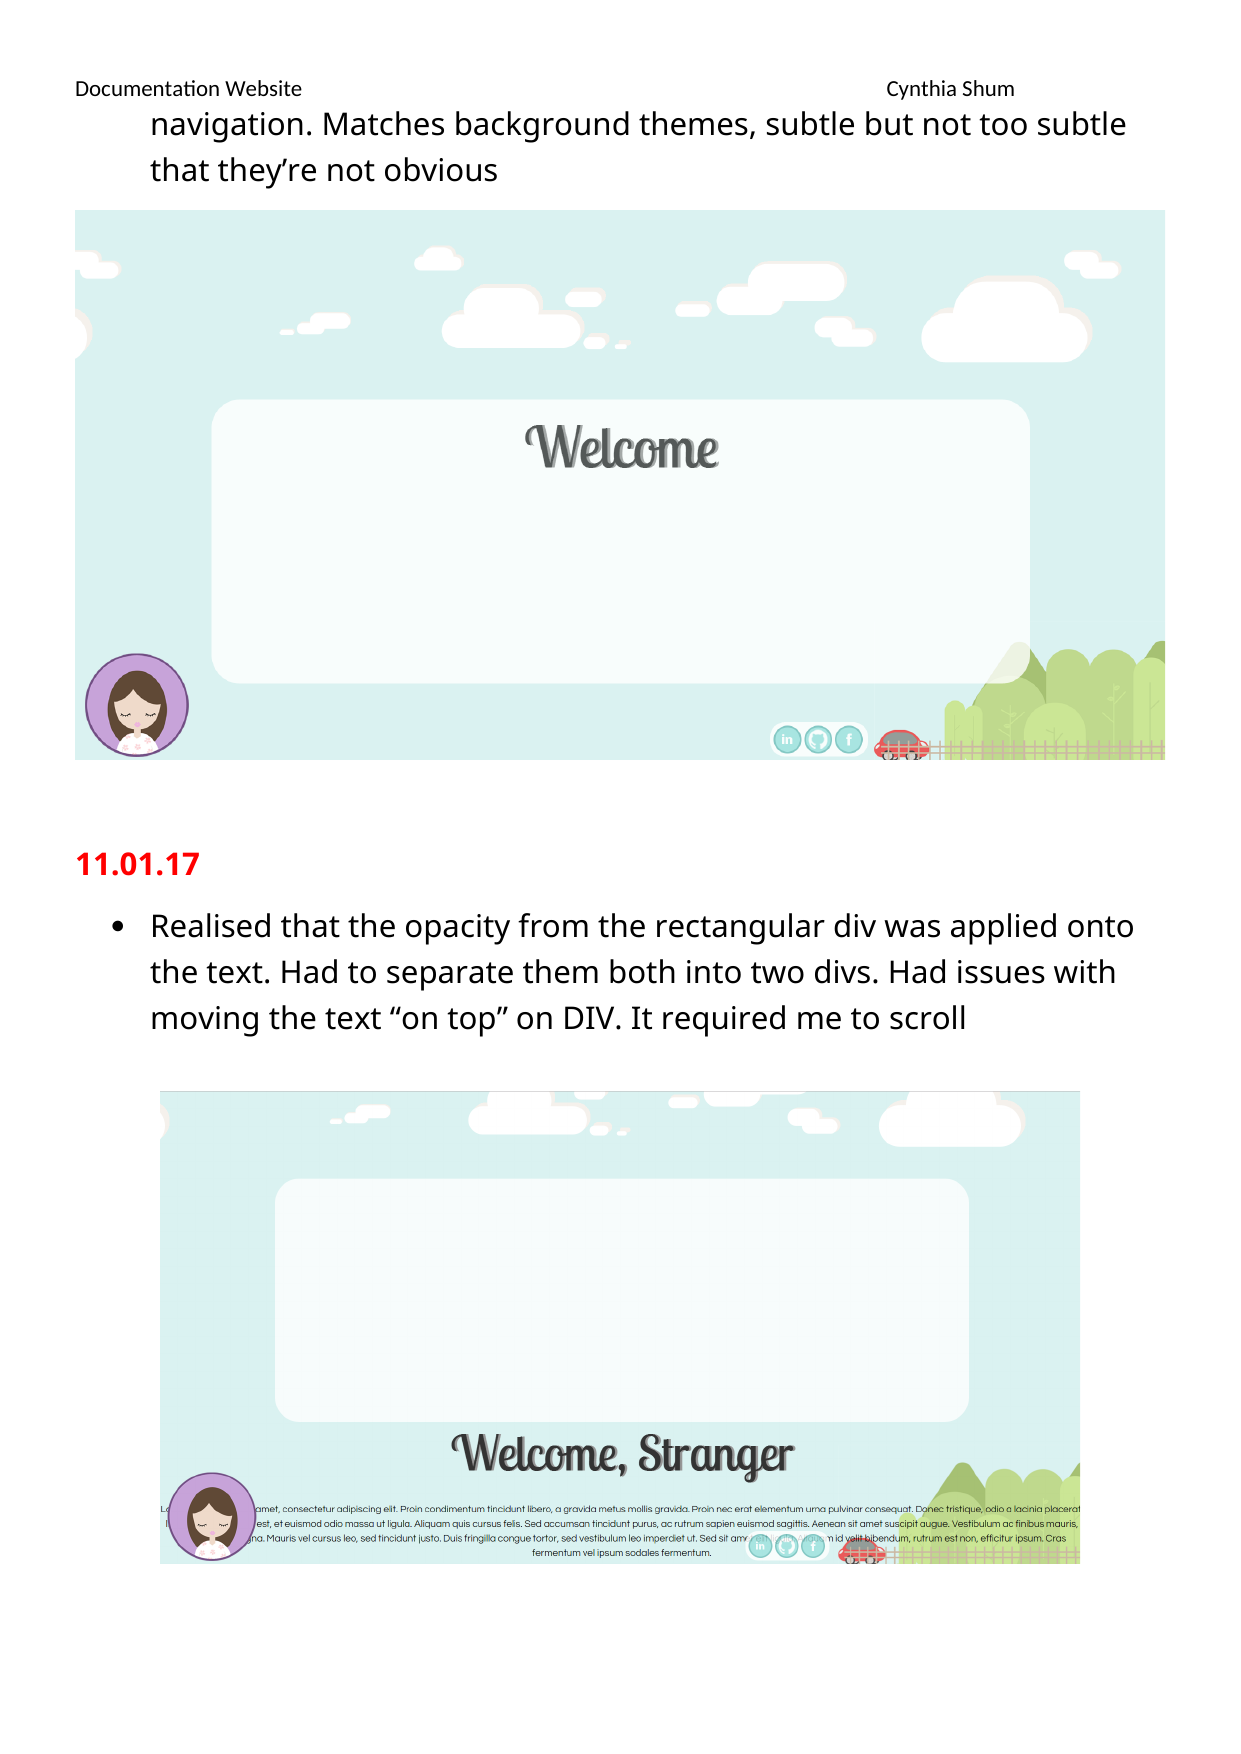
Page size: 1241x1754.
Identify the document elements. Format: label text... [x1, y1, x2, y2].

picture [75, 210, 1166, 760]
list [112, 102, 1165, 190]
text 11.01.17 [75, 841, 1165, 884]
picture [160, 1091, 1080, 1564]
list Realised that the opacity from the rectangular div was applied onto the text. Had to separate them both into two divs. Had issues with moving the text “on top” on DIV. It required me to scroll [112, 904, 1165, 1038]
